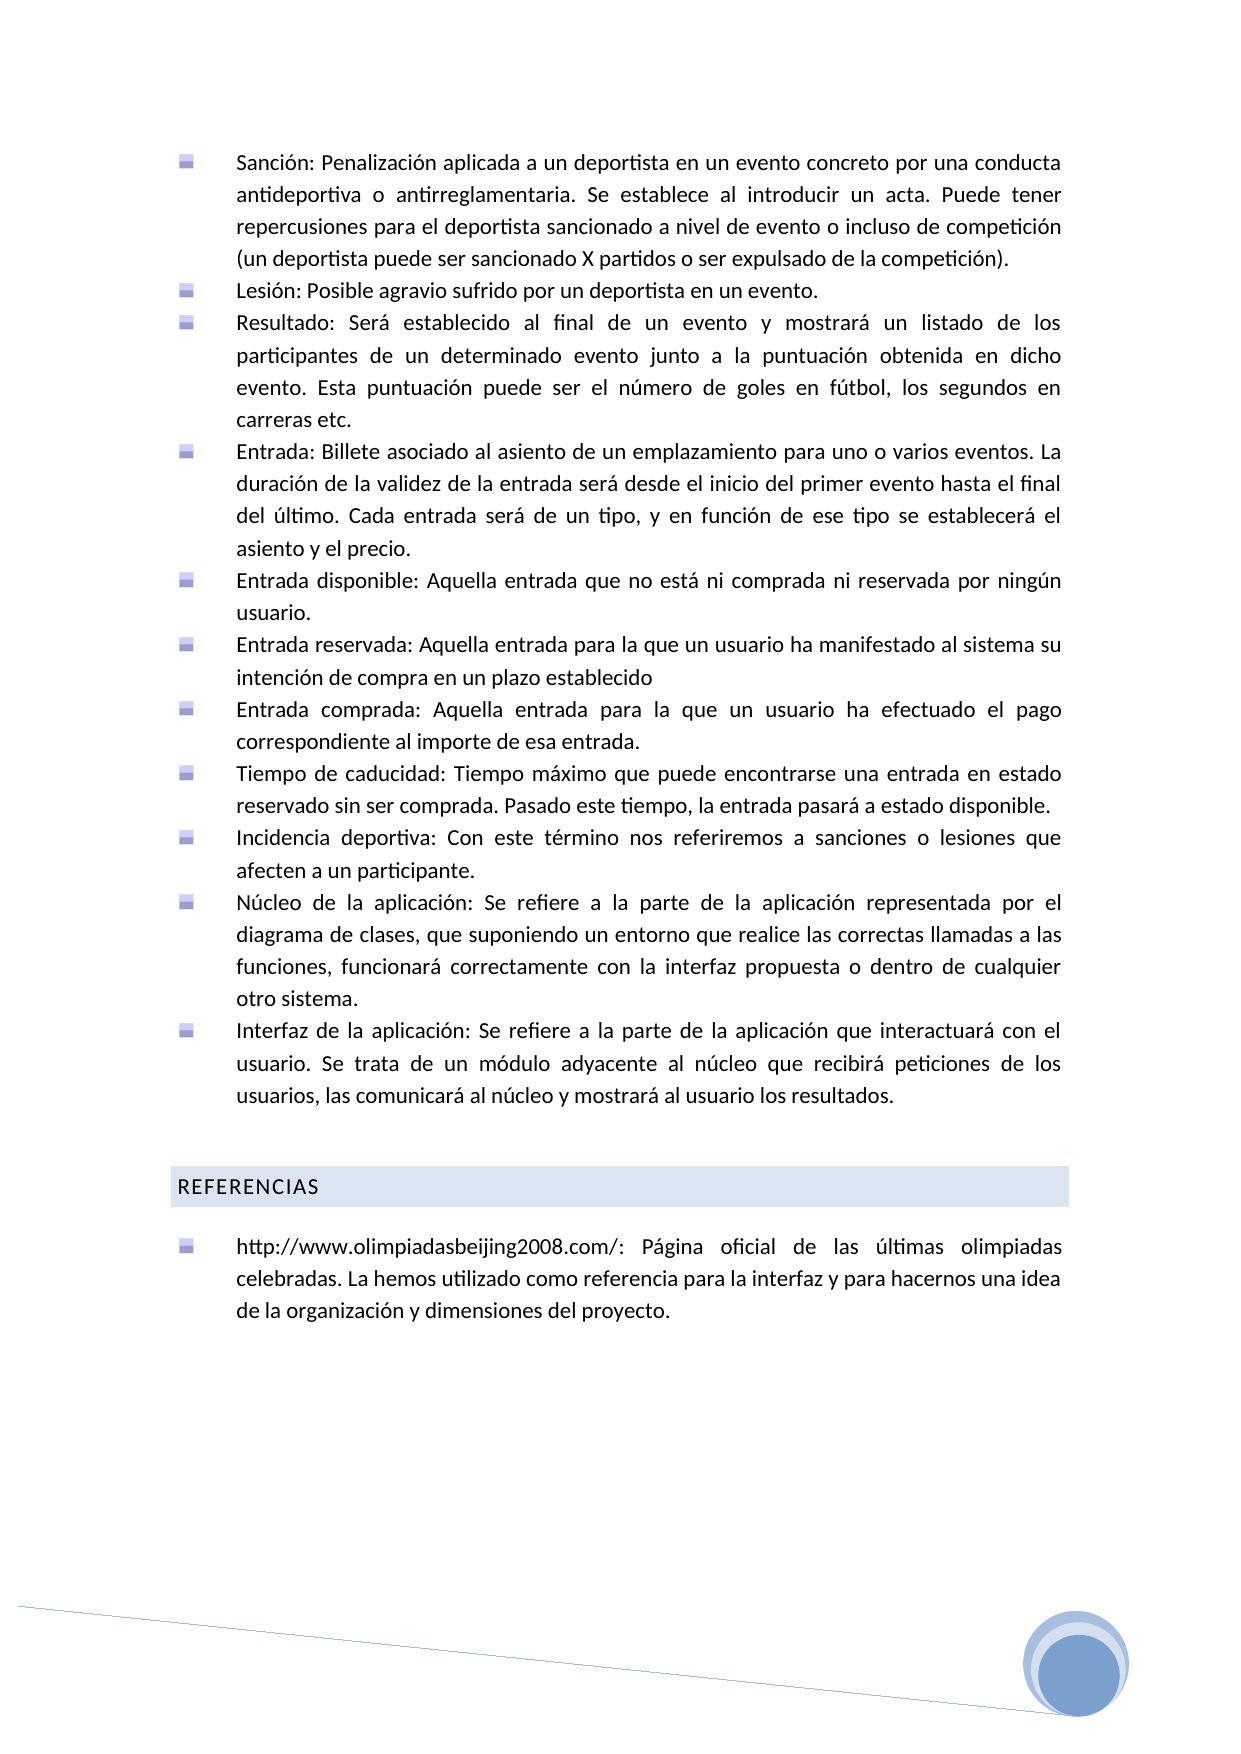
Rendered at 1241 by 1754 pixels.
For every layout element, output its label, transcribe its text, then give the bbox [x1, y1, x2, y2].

text Lesión: Posible agravio sufrido por un deportista en un evento. [177, 276, 1063, 304]
text Interfaz de la aplicación: Se refiere a la parte de la aplicación que interactuará con el usuario. Se trata de un módulo adyacente al núcleo que recibirá peticiones de los usuarios, las comunicará al núcleo y mostrará al usuario los resultados. [177, 1017, 1063, 1109]
text Entrada: Billete asociado al asiento de un emplazamiento para uno o varios eventos. La duración de la validez de la entrada será desde el inicio del primer evento hasta el final del último. Cada entrada será de un tipo, y en función de ese tipo se establecerá el asiento y el precio. [177, 437, 1063, 562]
text Entrada disponible: Aquella entrada que no está ni comprada ni reservada por ningún usuario. [177, 566, 1063, 626]
text Entrada reservada: Aquella entrada para la que un usuario ha manifestado al sistema su intención de compra en un plazo establecido [177, 630, 1063, 691]
text Incidencia deportiva: Con este término nos referiremos a sanciones o lesiones que afecten a un participante. [177, 823, 1063, 884]
text Sanción: Penalización aplicada a un deportista en un evento concreto por una conducta antideportiva o antirreglamentaria. Se establece al introducir un acta. Puede tener repercusiones para el deportista sancionado a nivel de evento o incluso de competición (un deportista puede ser sancionado X partidos o ser expulsado de la competición). [177, 148, 1063, 272]
subtitle Referencias [177, 1173, 1063, 1201]
picture [178, 893, 195, 911]
text Núcleo de la aplicación: Se refiere a la parte de la aplicación representada por el diagrama de clases, que suponiendo un entorno que realice las correctas llamadas a las funciones, funcionará correctamente con la interfaz propuesta o dentro de cualquier otro sistema. [177, 888, 1063, 1012]
picture [178, 153, 195, 170]
text Entrada comprada: Aquella entrada para la que un usuario ha efectuado el pago correspondiente al importe de esa entrada. [177, 695, 1063, 755]
picture [178, 1022, 195, 1039]
picture [178, 764, 195, 782]
picture [178, 1237, 195, 1255]
text http://www.olimpiadasbeijing2008.com/: Página oficial de las últimas olimpiadas celebradas. La hemos utilizado como referencia para la interfaz y para hacernos una idea de la organización y dimensiones del proyecto. [177, 1232, 1063, 1324]
picture [178, 443, 195, 460]
picture [178, 829, 195, 846]
text Tiempo de caducidad: Tiempo máximo que puede encontrarse una entrada en estado reservado sin ser comprada. Pasado este tiempo, la entrada pasará a estado disponible. [177, 759, 1063, 819]
picture [178, 314, 195, 331]
picture [178, 700, 195, 717]
picture [178, 282, 195, 299]
picture [178, 571, 195, 589]
text Resultado: Será establecido al final de un evento y mostrará un listado de los participantes de un determinado evento junto a la puntuación obtenida en dicho evento. Esta puntuación puede ser el número de goles en fútbol, los segundos en carreras etc. [177, 308, 1063, 433]
picture [178, 636, 195, 653]
